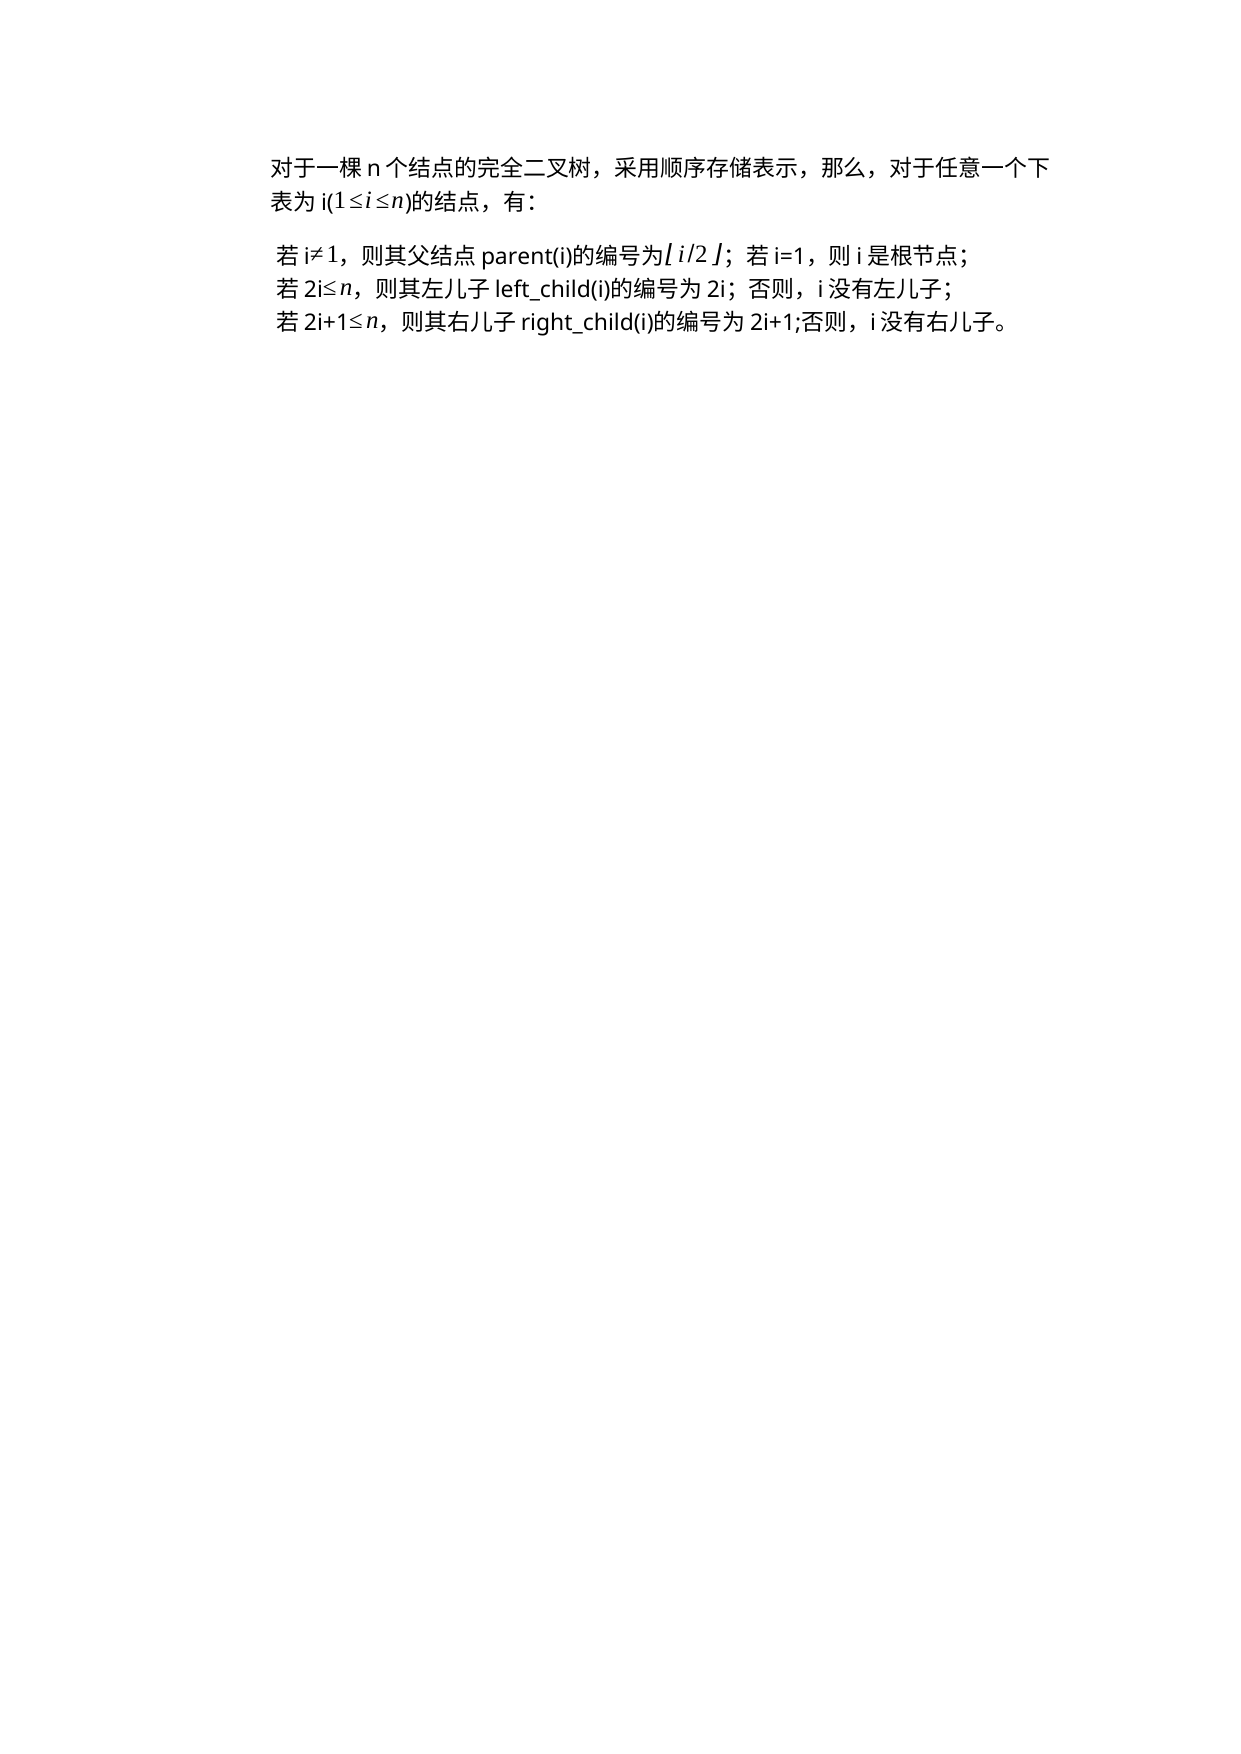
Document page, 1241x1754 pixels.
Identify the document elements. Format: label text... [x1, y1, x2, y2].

text 若2i，则其左儿子left_child(i)的编号为2i；否则，i没有左儿子； [270, 271, 1053, 304]
text 若2i+1，则其右儿子right_child(i)的编号为2i+1;否则，i没有右儿子。 [270, 304, 1053, 337]
text 若i，则其父结点parent(i)的编号为；若i=1，则i是根节点； [270, 237, 1053, 271]
text 对于一棵n个结点的完全二叉树，采用顺序存储表示，那么，对于任意一个下表为i()的结点，有： [270, 150, 1053, 217]
